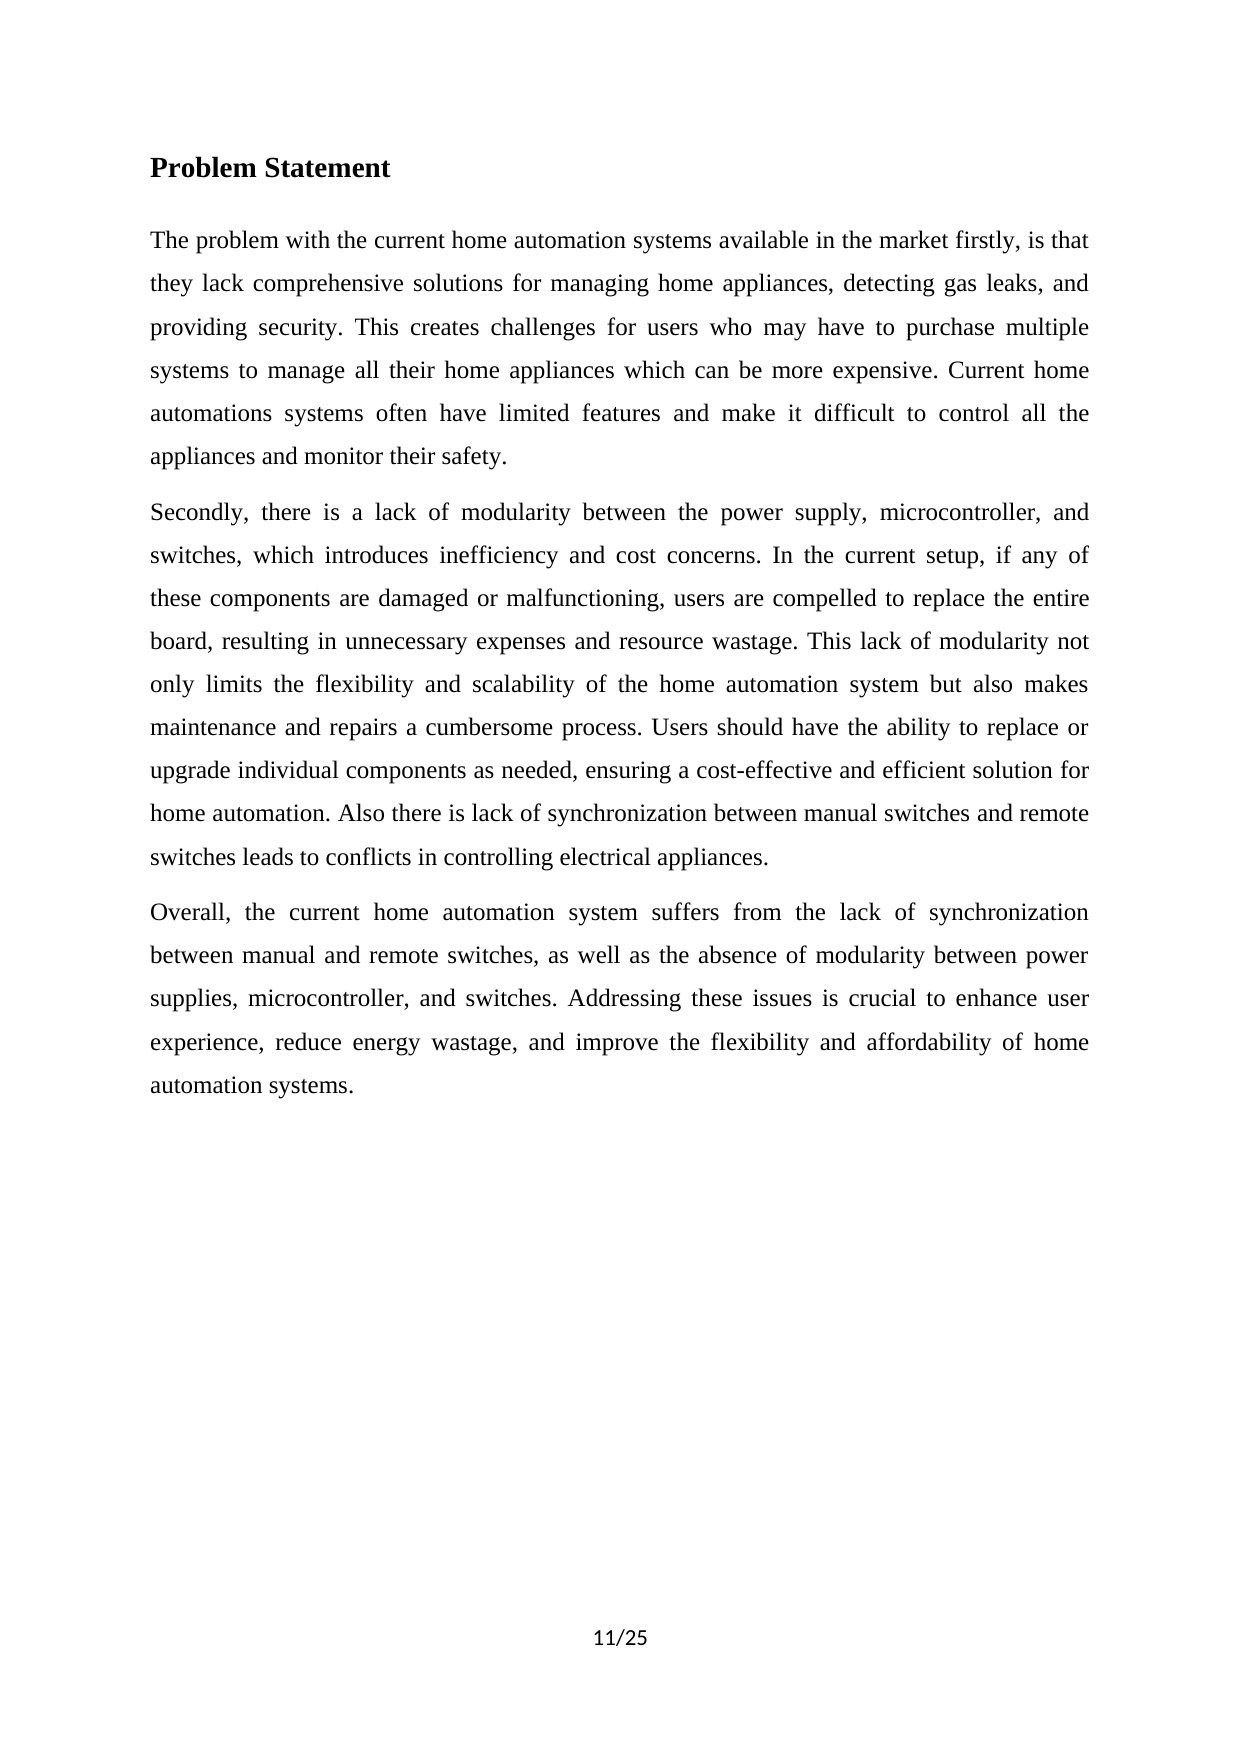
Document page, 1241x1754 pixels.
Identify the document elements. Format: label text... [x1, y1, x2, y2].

text Secondly, there is a lack of modularity between the power supply, microcontroller, and switches, which introduces inefficiency and cost concerns. In the current setup, if any of these components are damaged or malfunctioning, users are compelled to replace the entire board, resulting in unnecessary expenses and resource wastage. This lack of modularity not only limits the flexibility and scalability of the home automation system but also makes maintenance and repairs a cumbersome process. Users should have the ability to replace or upgrade individual components as needed, ensuring a cost-effective and efficient solution for home automation. Also there is lack of synchronization between manual switches and remote switches leads to conflicts in controlling electrical appliances. [150, 497, 1090, 870]
text The problem with the current home automation systems available in the market firstly, is that they lack comprehensive solutions for managing home appliances, detecting gas leaks, and providing security. This creates challenges for users who may have to purchase multiple systems to manage all their home appliances which can be more expensive. Current home automations systems often have limited features and make it difficult to control all the appliances and monitor their safety. [150, 225, 1090, 470]
subtitle Problem Statement [150, 150, 1090, 183]
text Overall, the current home automation system suffers from the lack of synchronization between manual and remote switches, as well as the absence of modularity between power supplies, microcontroller, and switches. Addressing these issues is crucial to enhance user experience, reduce energy wastage, and improve the flexibility and affordability of home automation systems. [150, 897, 1090, 1098]
